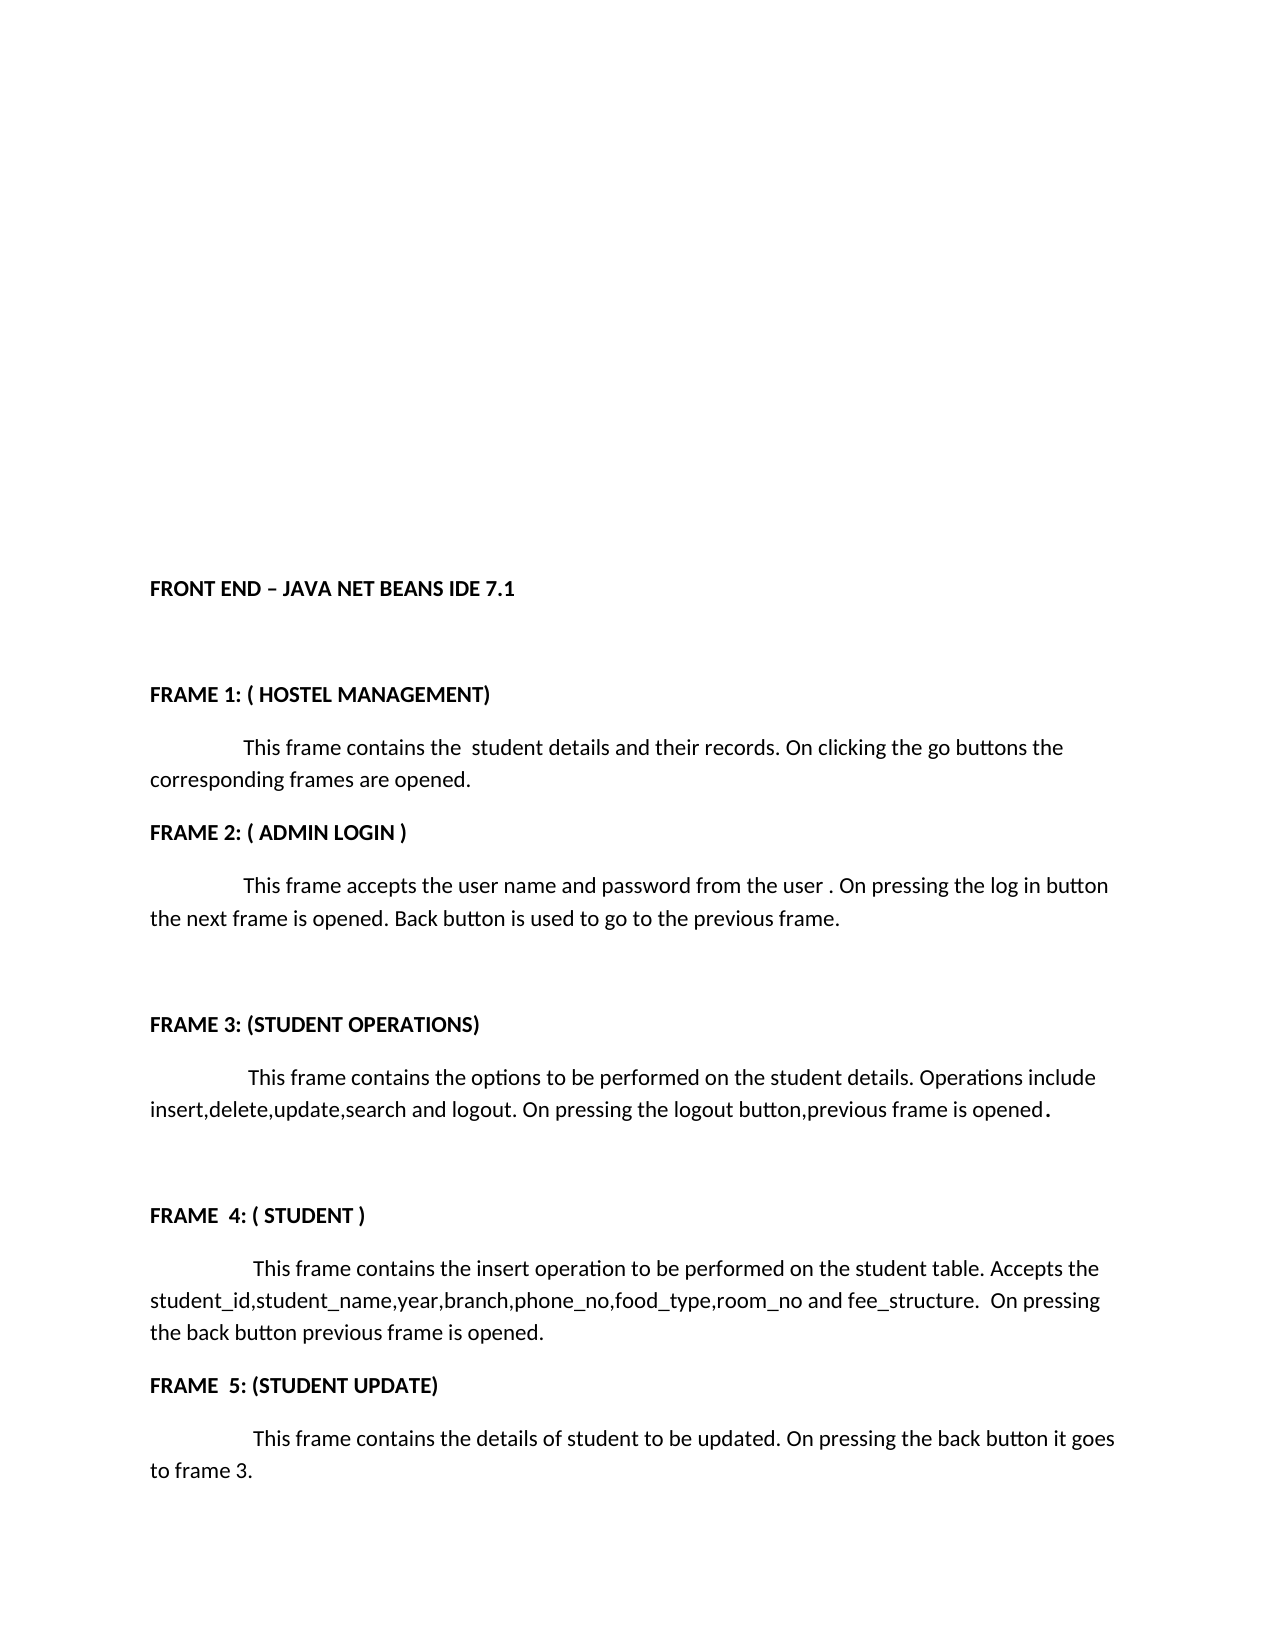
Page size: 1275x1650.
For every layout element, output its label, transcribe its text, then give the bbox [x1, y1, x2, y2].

text FRAME 2: ( ADMIN LOGIN ) [150, 818, 1125, 846]
text This frame contains the options to be performed on the student details. Operations include insert,delete,update,search and logout. On pressing the logout button,previous frame is opened. [150, 1063, 1125, 1123]
text FRAME 5: (STUDENT UPDATE) [150, 1371, 1125, 1399]
text This frame contains the insert operation to be performed on the student table. Accepts the student_id,student_name,year,branch,phone_no,food_type,room_no and fee_structure. On pressing the back button previous frame is opened. [150, 1254, 1125, 1346]
text FRAME 1: ( HOSTEL MANAGEMENT) [150, 680, 1125, 708]
text This frame contains the student details and their records. On clicking the go buttons the corresponding frames are opened. [150, 733, 1125, 793]
text This frame accepts the user name and password from the user . On pressing the log in button the next frame is opened. Back button is used to go to the previous frame. [150, 871, 1125, 932]
text This frame contains the details of student to be updated. On pressing the back button it goes to frame 3. [150, 1424, 1125, 1484]
text FRAME 4: ( STUDENT ) [150, 1201, 1125, 1229]
text FRONT END – JAVA NET BEANS IDE 7.1 [150, 574, 1125, 602]
text FRAME 3: (STUDENT OPERATIONS) [150, 1010, 1125, 1038]
